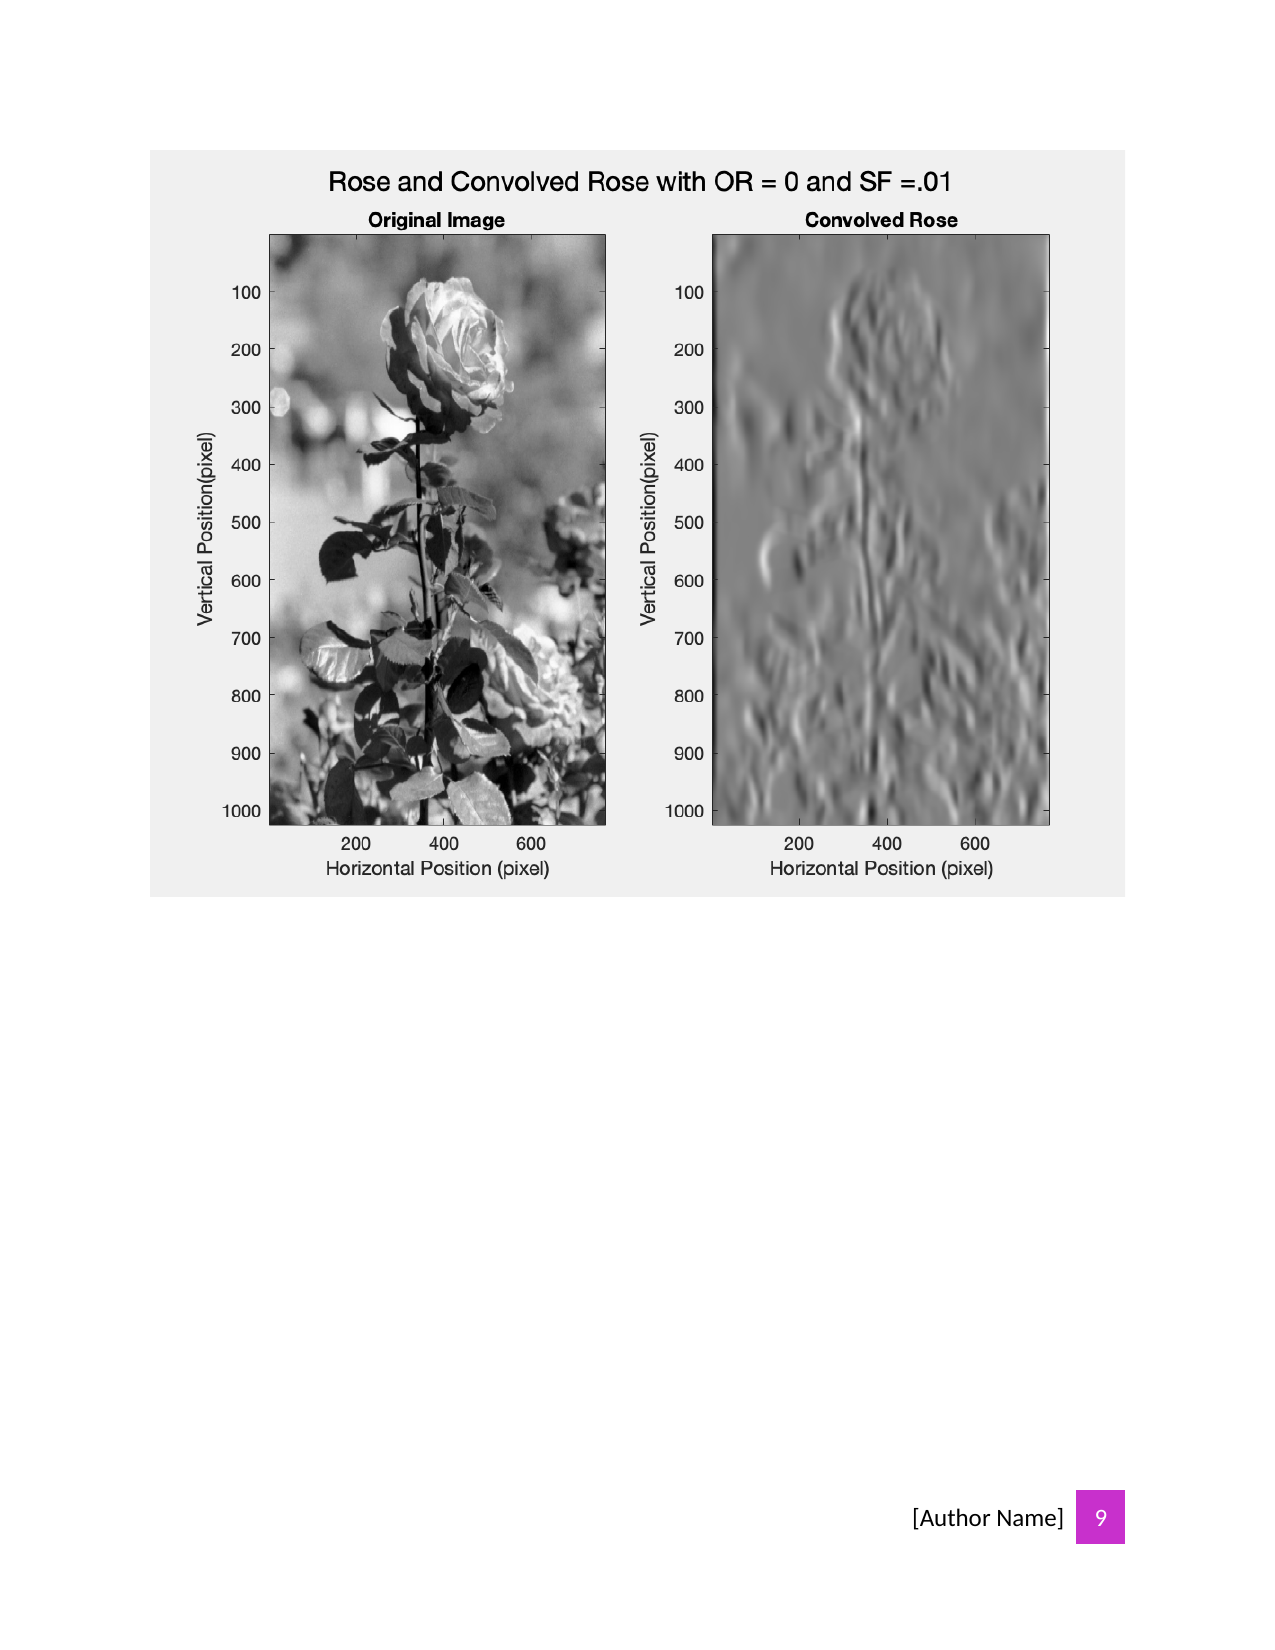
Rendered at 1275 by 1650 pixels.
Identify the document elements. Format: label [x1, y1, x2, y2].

picture [150, 150, 1125, 897]
